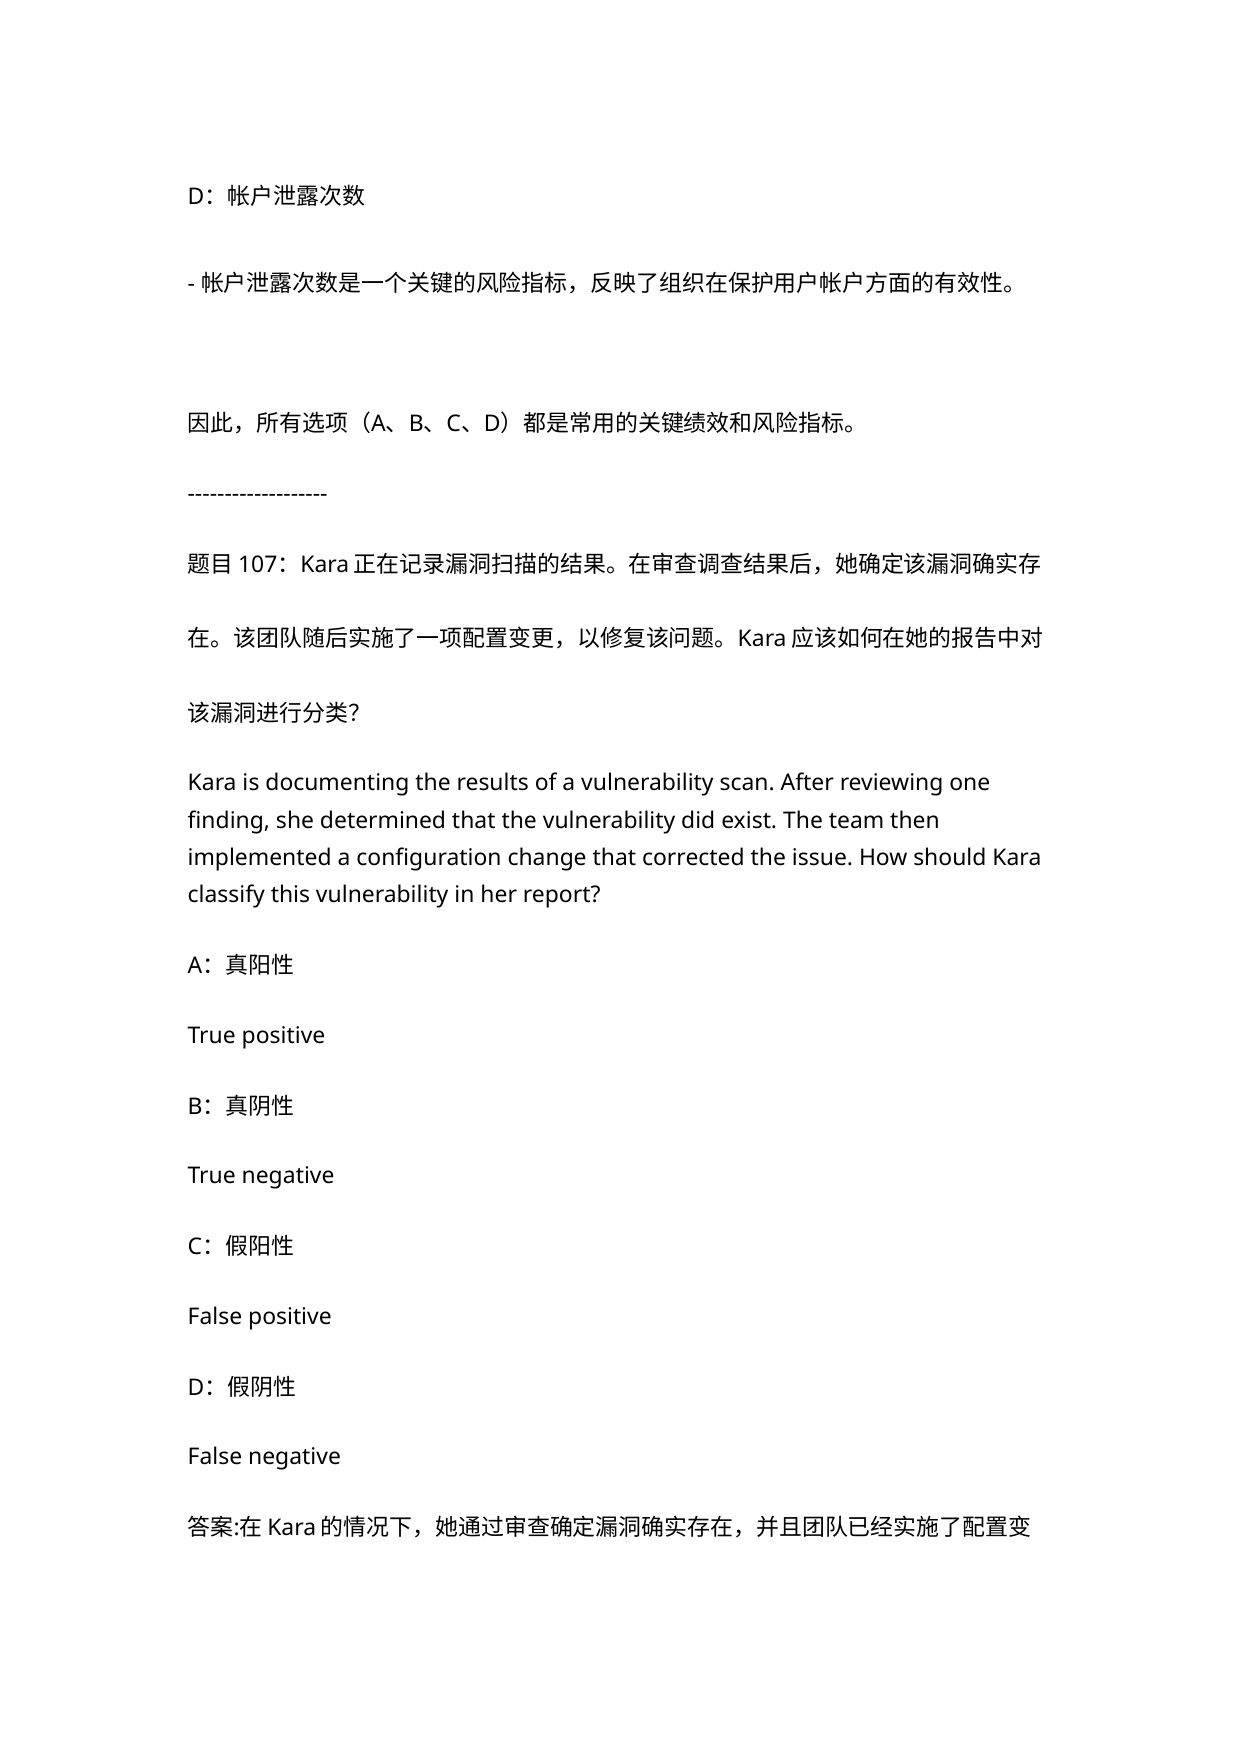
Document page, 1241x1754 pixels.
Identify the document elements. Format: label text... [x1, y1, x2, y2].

text D：假阴性 [187, 1353, 1053, 1418]
text False positive [187, 1299, 1053, 1332]
text 因此，所有选项（A、B、C、D）都是常用的关键绩效和风险指标。 [187, 389, 1053, 454]
text ------------------- [187, 476, 1053, 508]
text - 帐户泄露次数是一个关键的风险指标，反映了组织在保护用户帐户方面的有效性。 [187, 249, 1053, 314]
text C：假阳性 [187, 1212, 1053, 1277]
text Kara is documenting the results of a vulnerability scan. After reviewing one finding, she determined that the vulnerability did exist. The team then implemented a configuration change that corrected the issue. How should Kara classify this vulnerability in her report? [187, 766, 1053, 910]
text True positive [187, 1018, 1053, 1051]
text A：真阳性 [187, 931, 1053, 996]
text True negative [187, 1158, 1053, 1191]
text 题目107：Kara正在记录漏洞扫描的结果。在审查调查结果后，她确定该漏洞确实存在。该团队随后实施了一项配置变更，以修复该问题。Kara应该如何在她的报告中对该漏洞进行分类？ [187, 530, 1053, 744]
text False negative [187, 1439, 1053, 1472]
text D：帐户泄露次数 [187, 162, 1053, 227]
text B：真阴性 [187, 1072, 1053, 1137]
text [187, 1493, 1053, 1558]
